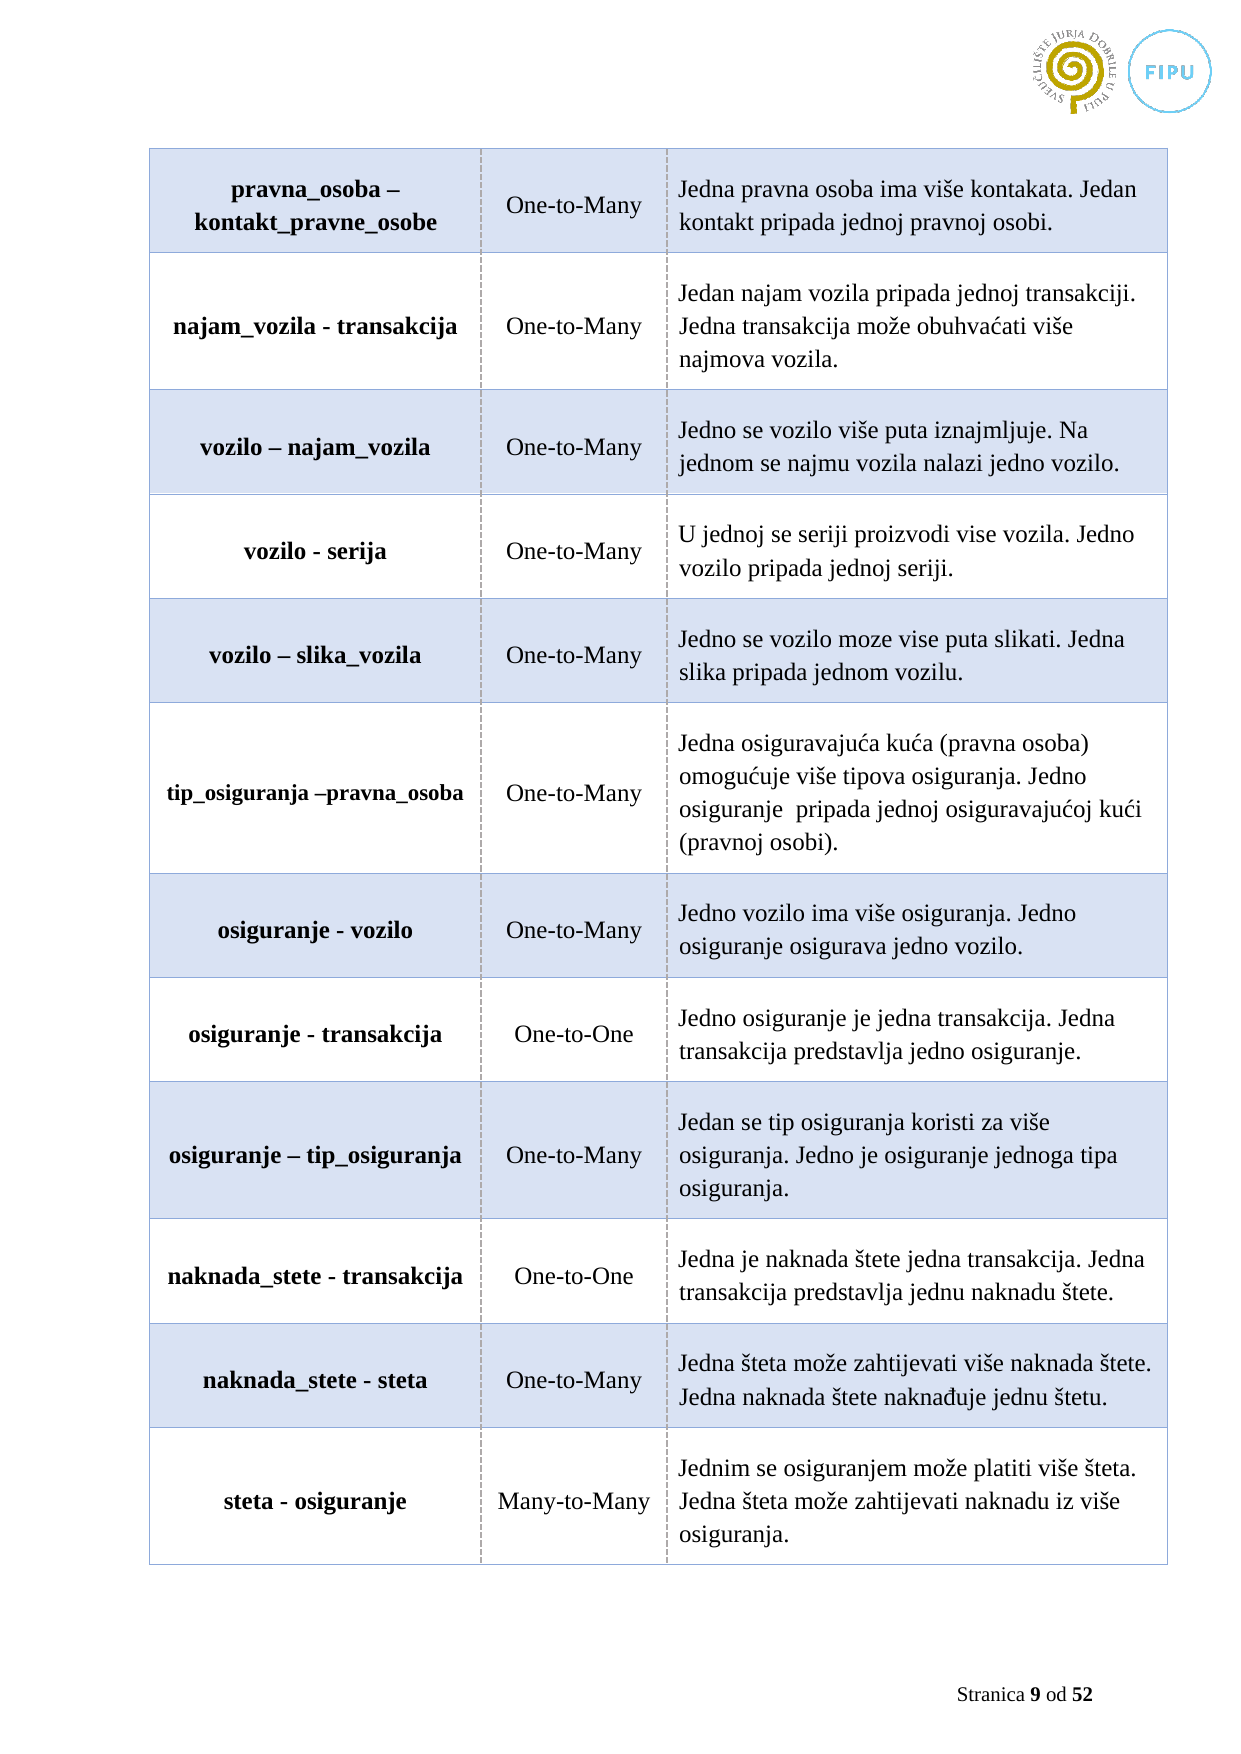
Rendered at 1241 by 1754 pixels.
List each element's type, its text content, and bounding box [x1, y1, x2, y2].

table_cell Jedno se vozilo više puta iznajmljuje. Na jednom se najmu vozila nalazi jedno vozilo. [667, 390, 1167, 493]
table_cell pravna_osoba – kontakt_pravne_osobe [150, 149, 481, 252]
table_cell Jedna šteta može zahtijevati više naknada štete. Jedna naknada štete naknađuje jednu štetu. [667, 1324, 1167, 1427]
picture [1032, 29, 1214, 114]
table_cell tip_osiguranja –pravna_osoba [150, 703, 481, 872]
table_cell naknada_stete - transakcija [150, 1219, 481, 1322]
table_cell One-to-Many [481, 495, 667, 598]
table_cell One-to-One [481, 1219, 667, 1322]
table_cell Jedna osiguravajuća kuća (pravna osoba) omogućuje više tipova osiguranja. Jedno osiguranje pripada jednoj osiguravajućoj kući (pravnoj osobi). [667, 703, 1167, 872]
table_cell vozilo – najam_vozila [150, 390, 481, 493]
table_cell One-to-Many [481, 874, 667, 977]
table_cell One-to-Many [481, 253, 667, 389]
table_cell One-to-Many [481, 1324, 667, 1427]
table_cell Jedno se vozilo moze vise puta slikati. Jedna slika pripada jednom vozilu. [667, 599, 1167, 702]
table_cell osiguranje – tip_osiguranja [150, 1082, 481, 1218]
table_cell Jedan se tip osiguranja koristi za više osiguranja. Jedno je osiguranje jednoga tipa osiguranja. [667, 1082, 1167, 1218]
table_cell najam_vozila - transakcija [150, 253, 481, 389]
table_cell vozilo - serija [150, 495, 481, 598]
table_cell Jedno vozilo ima više osiguranja. Jedno osiguranje osigurava jedno vozilo. [667, 874, 1167, 977]
table_cell One-to-Many [481, 1082, 667, 1218]
table_cell osiguranje - vozilo [150, 874, 481, 977]
table_cell One-to-Many [481, 149, 667, 252]
table_cell Jedna pravna osoba ima više kontakata. Jedan kontakt pripada jednoj pravnoj osobi. [667, 149, 1167, 252]
table_cell Jednim se osiguranjem može platiti više šteta. Jedna šteta može zahtijevati naknadu iz više osiguranja. [667, 1428, 1167, 1564]
table_cell U jednoj se seriji proizvodi vise vozila. Jedno vozilo pripada jednoj seriji. [667, 495, 1167, 598]
table_cell naknada_stete - steta [150, 1324, 481, 1427]
table_cell One-to-Many [481, 390, 667, 493]
table_cell One-to-Many [481, 703, 667, 872]
table_cell vozilo – slika_vozila [150, 599, 481, 702]
table_cell Jedan najam vozila pripada jednoj transakciji. Jedna transakcija može obuhvaćati više najmova vozila. [667, 253, 1167, 389]
table_cell One-to-Many [481, 599, 667, 702]
table_cell Jedno osiguranje je jedna transakcija. Jedna transakcija predstavlja jedno osiguranje. [667, 978, 1167, 1081]
table_cell Jedna je naknada štete jedna transakcija. Jedna transakcija predstavlja jednu naknadu štete. [667, 1219, 1167, 1322]
table_cell osiguranje - transakcija [150, 978, 481, 1081]
table_cell steta - osiguranje [150, 1428, 481, 1564]
table_cell One-to-One [481, 978, 667, 1081]
table_cell Many-to-Many [481, 1428, 667, 1564]
